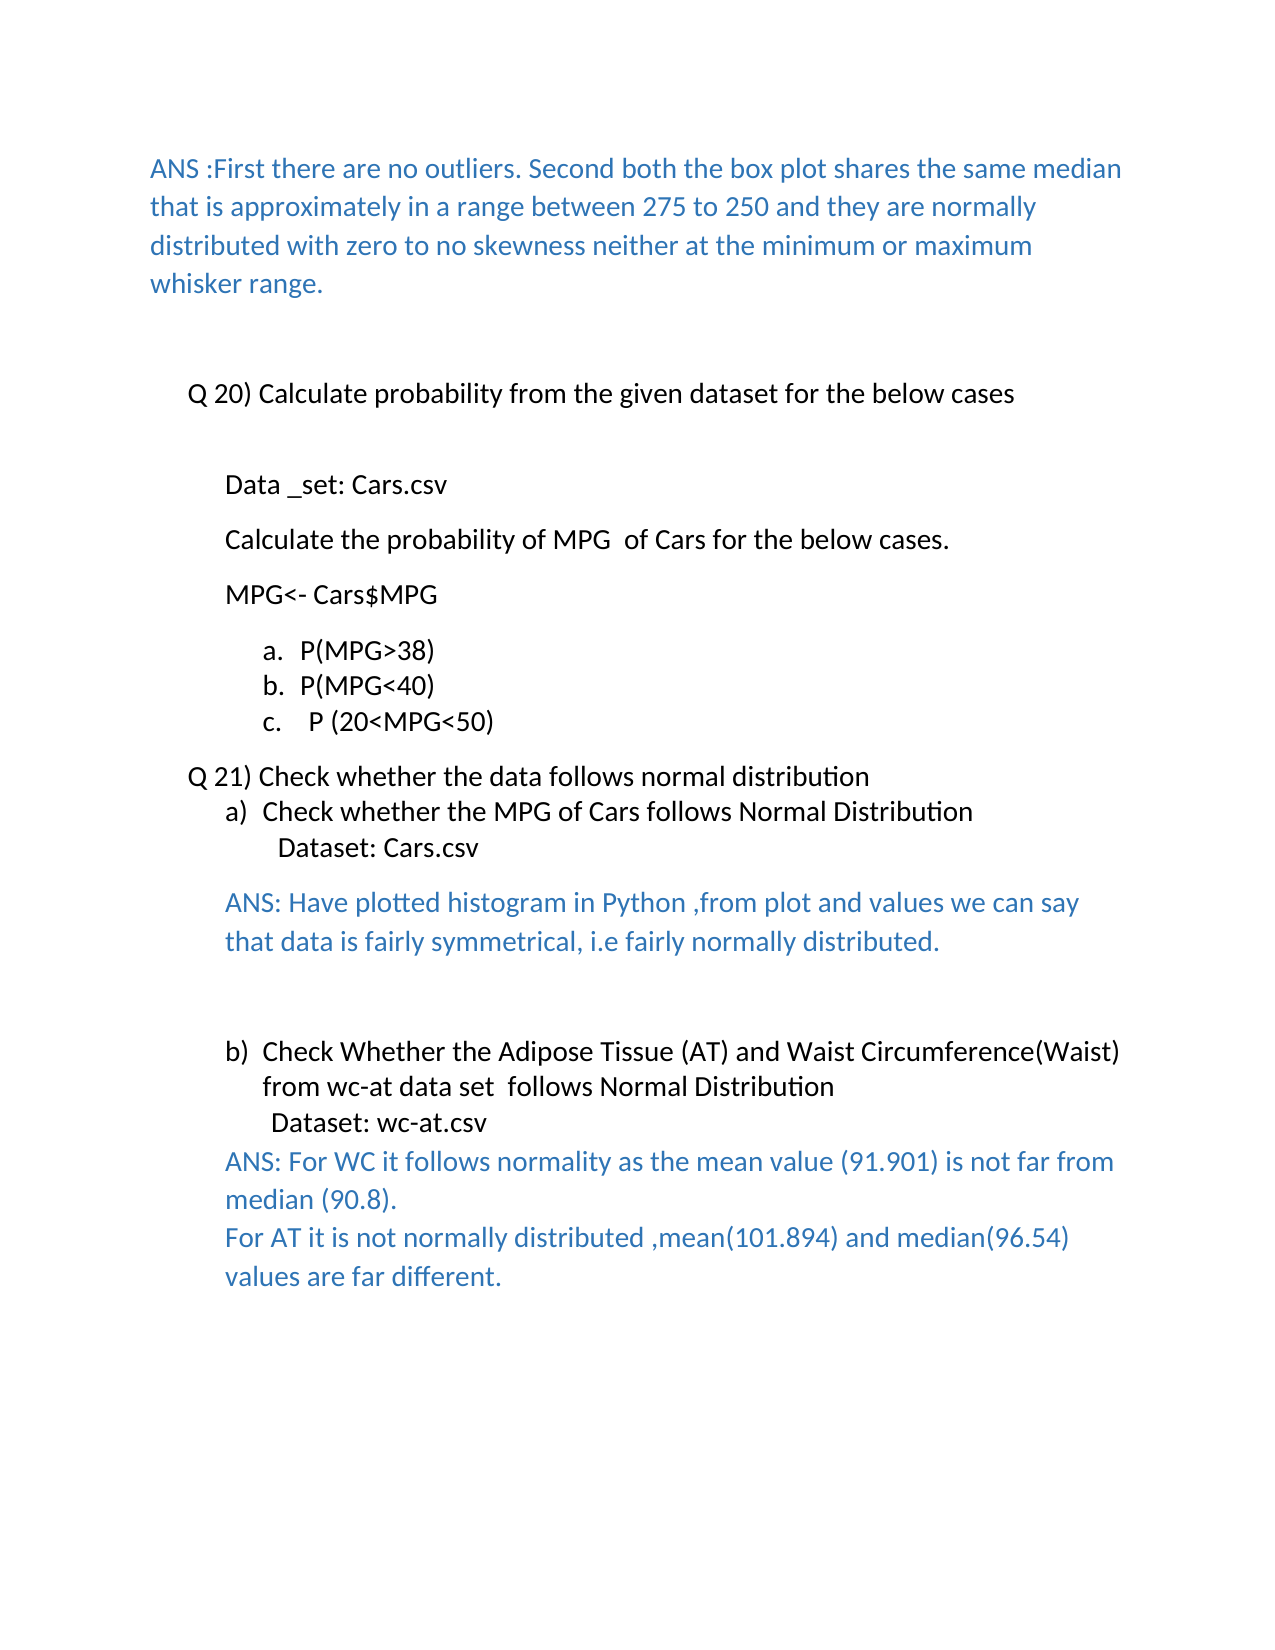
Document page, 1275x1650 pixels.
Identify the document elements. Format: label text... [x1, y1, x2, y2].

list For AT it is not normally distributed ,mean(101.894) and median(96.54) values are far different. [225, 1219, 1125, 1293]
text Calculate the probability of MPG of Cars for the below cases. [225, 521, 1125, 557]
list Check Whether the Adipose Tissue (AT) and Waist Circumference(Waist) from wc-at data set follows Normal Distribution [225, 1033, 1125, 1104]
text MPG<- Cars$MPG [225, 576, 1125, 612]
text ANS: Have plotted histogram in Python ,from plot and values we can say that data is fairly symmetrical, i.e fairly normally distributed. [225, 884, 1125, 958]
text Data _set: Cars.csv [225, 466, 1125, 502]
text c. P (20<MPG<50) [262, 703, 1125, 738]
list ANS: For WC it follows normality as the mean value (91.901) is not far from median (90.8). [225, 1143, 1125, 1217]
list P(MPG<40) [262, 667, 1125, 703]
text Q 21) Check whether the data follows normal distribution [187, 758, 1125, 793]
list Check whether the MPG of Cars follows Normal Distribution [225, 793, 1125, 829]
list Dataset: wc-at.csv [225, 1104, 1125, 1140]
text Q 20) Calculate probability from the given dataset for the below cases [187, 376, 1125, 411]
text ANS :First there are no outliers. Second both the box plot shares the same median that is approximately in a range between 275 to 250 and they are normally distributed with zero to no skewness neither at the minimum or maximum whisker range. [150, 150, 1125, 301]
text Dataset: Cars.csv [225, 829, 1125, 865]
list P(MPG>38) [262, 632, 1125, 667]
